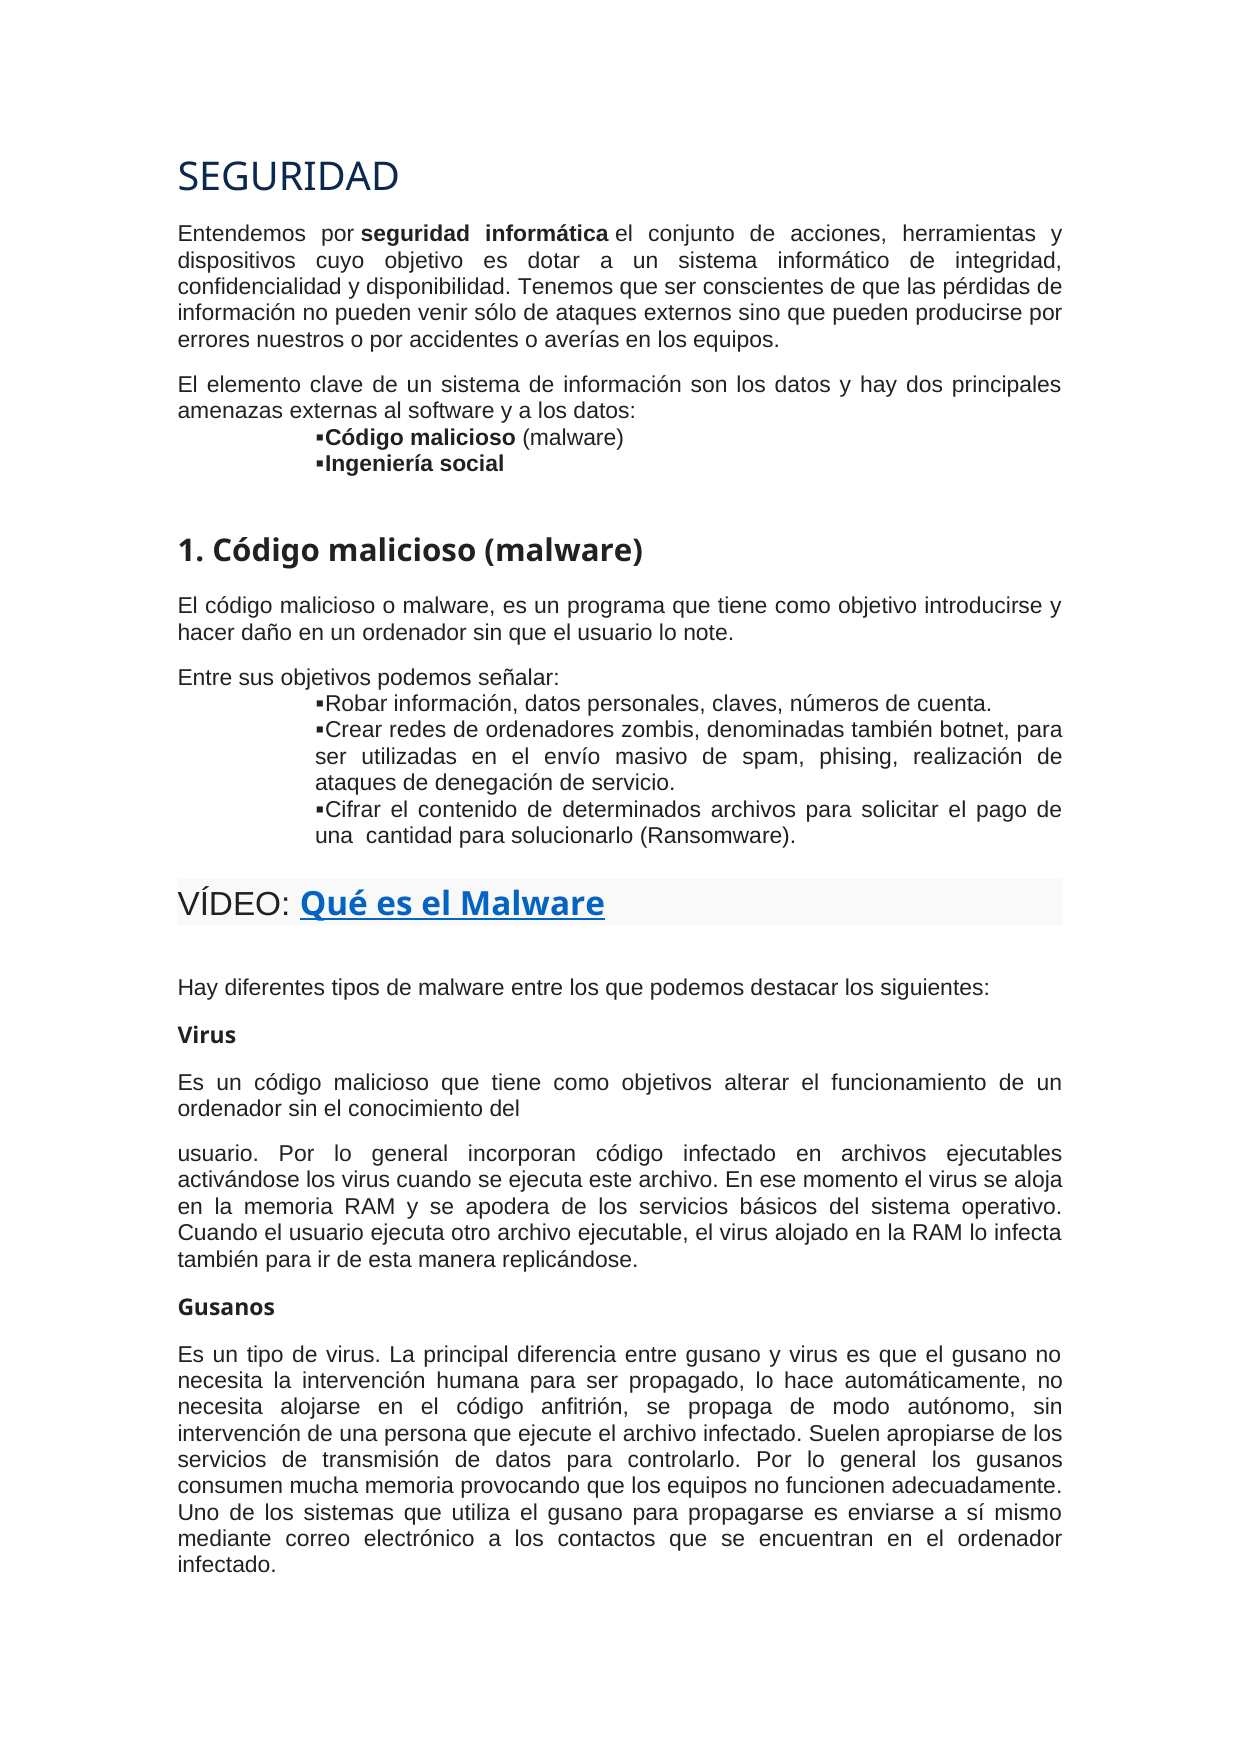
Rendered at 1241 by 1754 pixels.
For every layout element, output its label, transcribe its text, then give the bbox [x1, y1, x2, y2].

text Entre sus objetivos podemos señalar: [177, 664, 1063, 690]
list Crear redes de ordenadores zombis, denominadas también botnet, para ser utilizadas en el envío masivo de spam, phising, realización de ataques de denegación de servicio. [315, 716, 1063, 796]
subtitle VÍDEO: Qué es el Malware [177, 879, 1063, 925]
text SEGURIDAD [177, 148, 1063, 202]
subtitle 1. Código malicioso (malware) [177, 528, 1063, 570]
text El código malicioso o malware, es un programa que tiene como objetivo introducirse y hacer daño en un ordenador sin que el usuario lo note. [177, 592, 1063, 645]
text Hay diferentes tipos de malware entre los que podemos destacar los siguientes: [177, 973, 1063, 1000]
text Virus [177, 1019, 1063, 1050]
text Es un tipo de virus. La principal diferencia entre gusano y virus es que el gusano no necesita la intervención humana para ser propagado, lo hace automáticamente, no necesita alojarse en el código anfitrión, se propaga de modo autónomo, sin intervención de una persona que ejecute el archivo infectado. Suelen apropiarse de los servicios de transmisión de datos para controlarlo. Por lo general los gusanos consumen mucha memoria provocando que los equipos no funcionen adecuadamente. Uno de los sistemas que utiliza el gusano para propagarse es enviarse a sí mismo mediante correo electrónico a los contactos que se encuentran en el ordenador infectado. [177, 1341, 1063, 1578]
text El elemento clave de un sistema de información son los datos y hay dos principales amenazas externas al software y a los datos: [177, 371, 1063, 423]
text usuario. Por lo general incorporan código infectado en archivos ejecutables activándose los virus cuando se ejecuta este archivo. En ese momento el virus se aloja en la memoria RAM y se apodera de los servicios básicos del sistema operativo. Cuando el usuario ejecuta otro archivo ejecutable, el virus alojado en la RAM lo infecta también para ir de esta manera replicándose. [177, 1140, 1063, 1272]
list Robar información, datos personales, claves, números de cuenta. [315, 690, 1063, 716]
list Cifrar el contenido de determinados archivos para solicitar el pago de una cantidad para solucionarlo (Ransomware). [315, 796, 1063, 848]
list Código malicioso (malware) [315, 423, 1063, 450]
list Ingeniería social [315, 450, 1063, 476]
text Gusanos [177, 1291, 1063, 1322]
text Entendemos por seguridad informática el conjunto de acciones, herramientas y dispositivos cuyo objetivo es dotar a un sistema informático de integridad, confidencialidad y disponibilidad. Tenemos que ser conscientes de que las pérdidas de información no pueden venir sólo de ataques externos sino que pueden producirse por errores nuestros o por accidentes o averías en los equipos. [177, 220, 1063, 352]
text Es un código malicioso que tiene como objetivos alterar el funcionamiento de un ordenador sin el conocimiento del [177, 1069, 1063, 1121]
